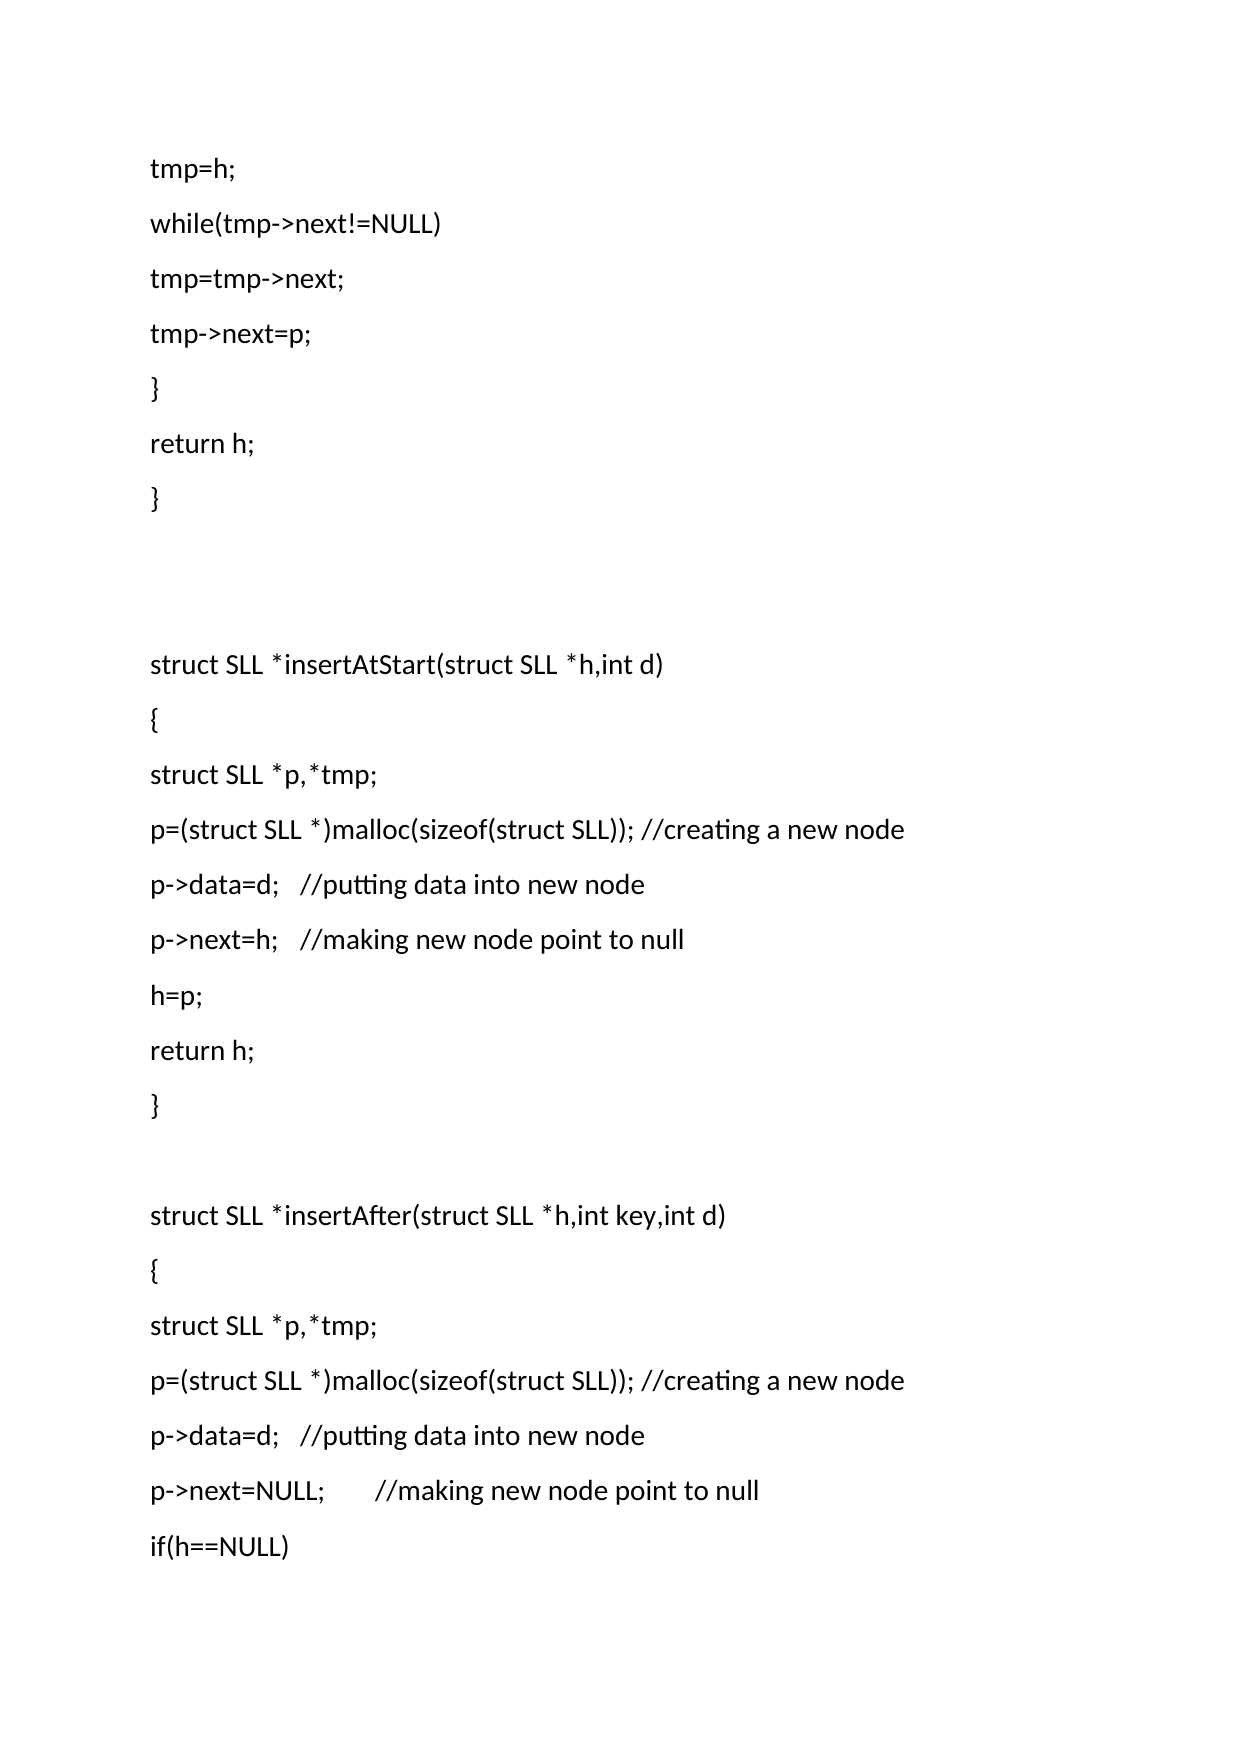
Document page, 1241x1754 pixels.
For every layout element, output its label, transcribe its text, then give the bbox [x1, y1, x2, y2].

text return h; [150, 1032, 1090, 1067]
text struct SLL *insertAtStart(struct SLL *h,int d) [150, 646, 1090, 682]
text while(tmp->next!=NULL) [150, 205, 1090, 241]
text p->next=NULL; //making new node point to null [150, 1472, 1090, 1508]
text h=p; [150, 977, 1090, 1012]
text p=(struct SLL *)malloc(sizeof(struct SLL)); //creating a new node [150, 1362, 1090, 1398]
text } [150, 481, 1090, 516]
text p->data=d; //putting data into new node [150, 866, 1090, 902]
text } [150, 1087, 1090, 1122]
text p->data=d; //putting data into new node [150, 1417, 1090, 1453]
text { [150, 701, 1090, 737]
text { [150, 1252, 1090, 1288]
text tmp->next=p; [150, 315, 1090, 351]
text if(h==NULL) [150, 1528, 1090, 1563]
text tmp=h; [150, 150, 1090, 186]
text p=(struct SLL *)malloc(sizeof(struct SLL)); //creating a new node [150, 811, 1090, 847]
text struct SLL *p,*tmp; [150, 756, 1090, 792]
text struct SLL *p,*tmp; [150, 1307, 1090, 1343]
text p->next=h; //making new node point to null [150, 921, 1090, 957]
text struct SLL *insertAfter(struct SLL *h,int key,int d) [150, 1197, 1090, 1233]
text return h; [150, 426, 1090, 461]
text } [150, 370, 1090, 406]
text tmp=tmp->next; [150, 260, 1090, 296]
